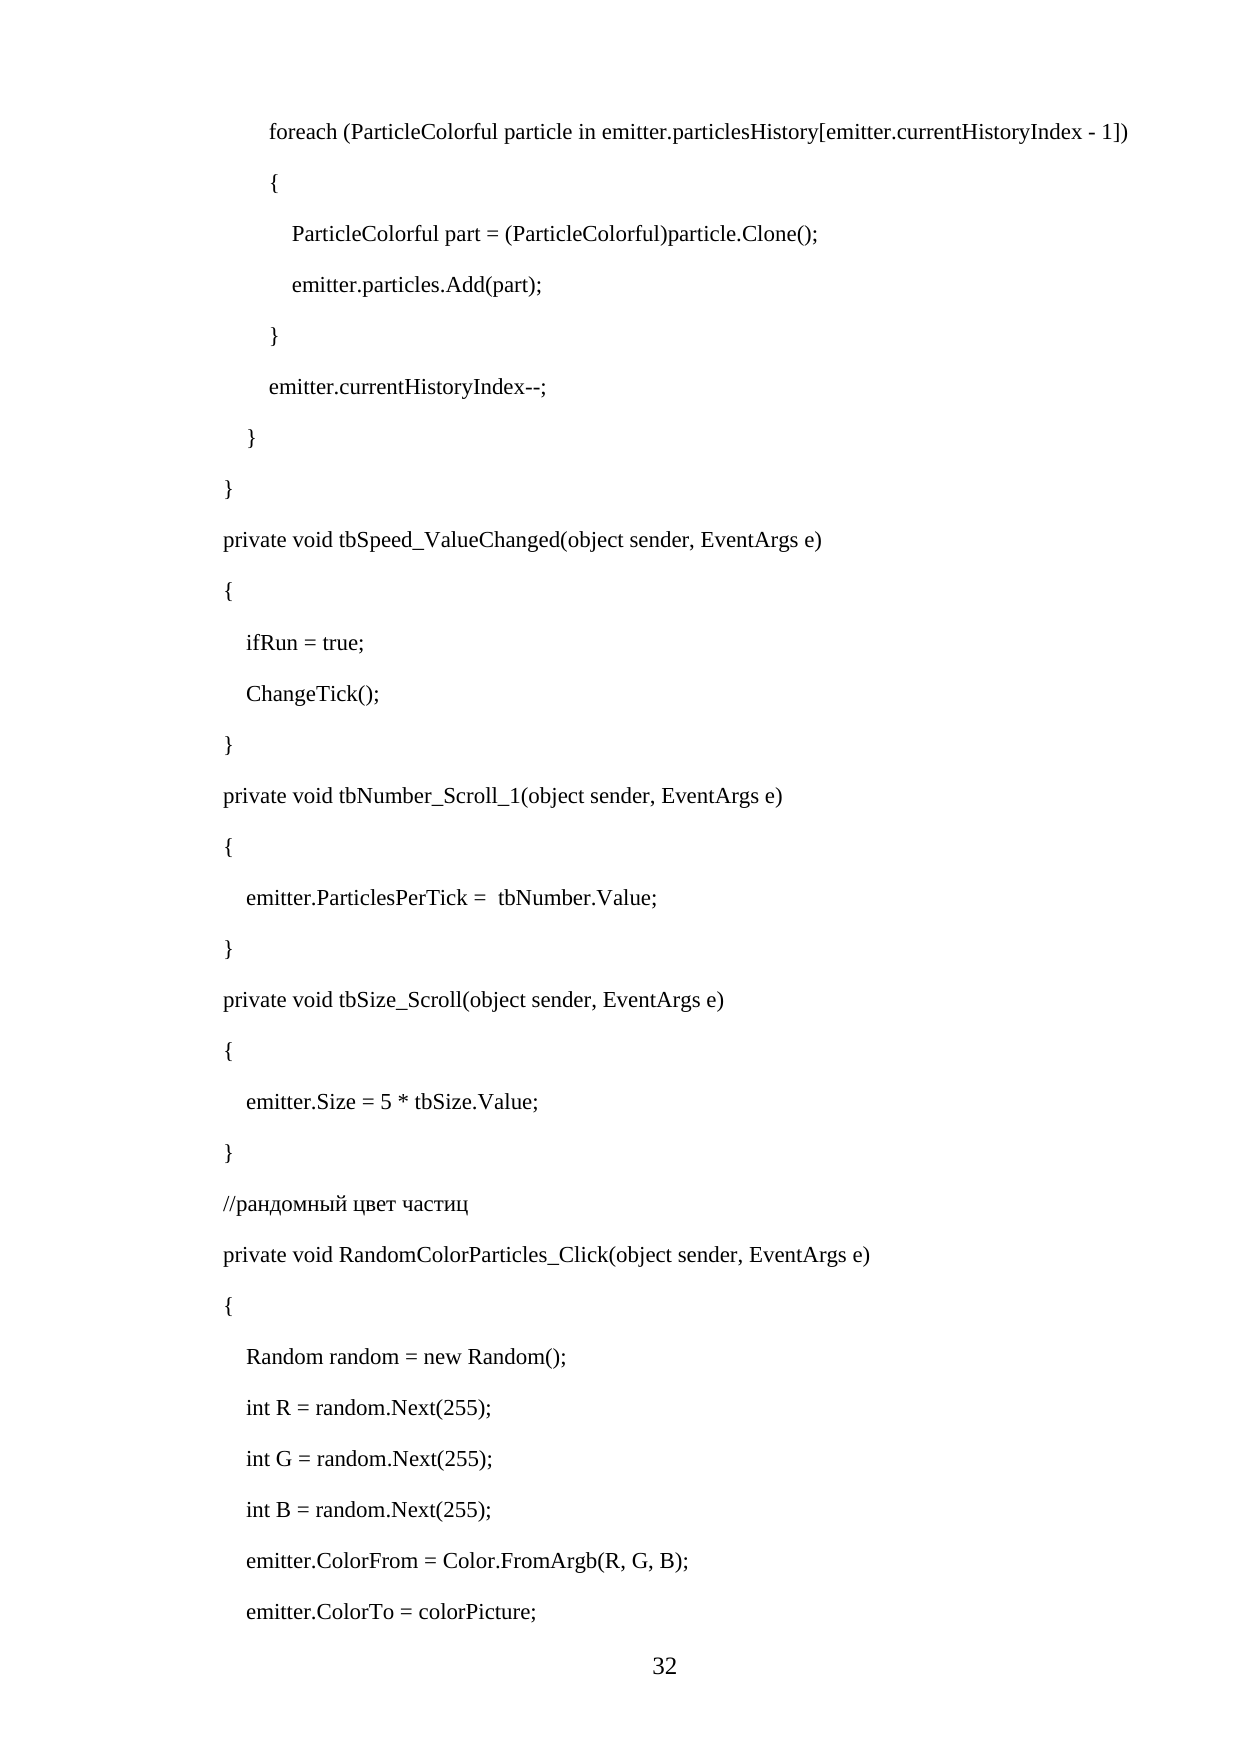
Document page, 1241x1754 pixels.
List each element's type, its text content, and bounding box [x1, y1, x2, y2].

text private void tbNumber_Scroll_1(object sender, EventArgs e) [177, 782, 1152, 808]
text emitter.particles.Add(part); [177, 271, 1152, 298]
text } [177, 424, 1152, 451]
text } [177, 322, 1152, 349]
text int R = random.Next(255); [177, 1394, 1152, 1421]
text { [177, 833, 1152, 859]
text } [177, 935, 1152, 961]
text } [177, 475, 1152, 502]
text private void tbSize_Scroll(object sender, EventArgs e) [177, 986, 1152, 1012]
text Random random = new Random(); [177, 1343, 1152, 1369]
text private void tbSpeed_ValueChanged(object sender, EventArgs e) [177, 526, 1152, 553]
text foreach (ParticleColorful particle in emitter.particlesHistory[emitter.currentHistoryIndex - 1]) [177, 118, 1152, 144]
text int B = random.Next(255); [177, 1496, 1152, 1523]
text emitter.ParticlesPerTick = tbNumber.Value; [177, 884, 1152, 910]
text emitter.currentHistoryIndex--; [177, 373, 1152, 400]
text { [177, 169, 1152, 196]
text emitter.Size = 5 * tbSize.Value; [177, 1088, 1152, 1114]
text { [177, 577, 1152, 604]
text } [177, 1139, 1152, 1165]
text { [177, 1037, 1152, 1063]
text ifRun = true; [177, 628, 1152, 655]
text { [177, 1292, 1152, 1318]
text int G = random.Next(255); [177, 1445, 1152, 1472]
text emitter.ColorTo = colorPicture; [177, 1598, 1152, 1625]
text ChangeTick(); [177, 679, 1152, 706]
text private void RandomColorParticles_Click(object sender, EventArgs e) [177, 1241, 1152, 1267]
text } [177, 731, 1152, 757]
text emitter.ColorFrom = Color.FromArgb(R, G, B); [177, 1547, 1152, 1574]
text //рандомный цвет частиц [177, 1190, 1152, 1216]
text ParticleColorful part = (ParticleColorful)particle.Clone(); [177, 220, 1152, 247]
